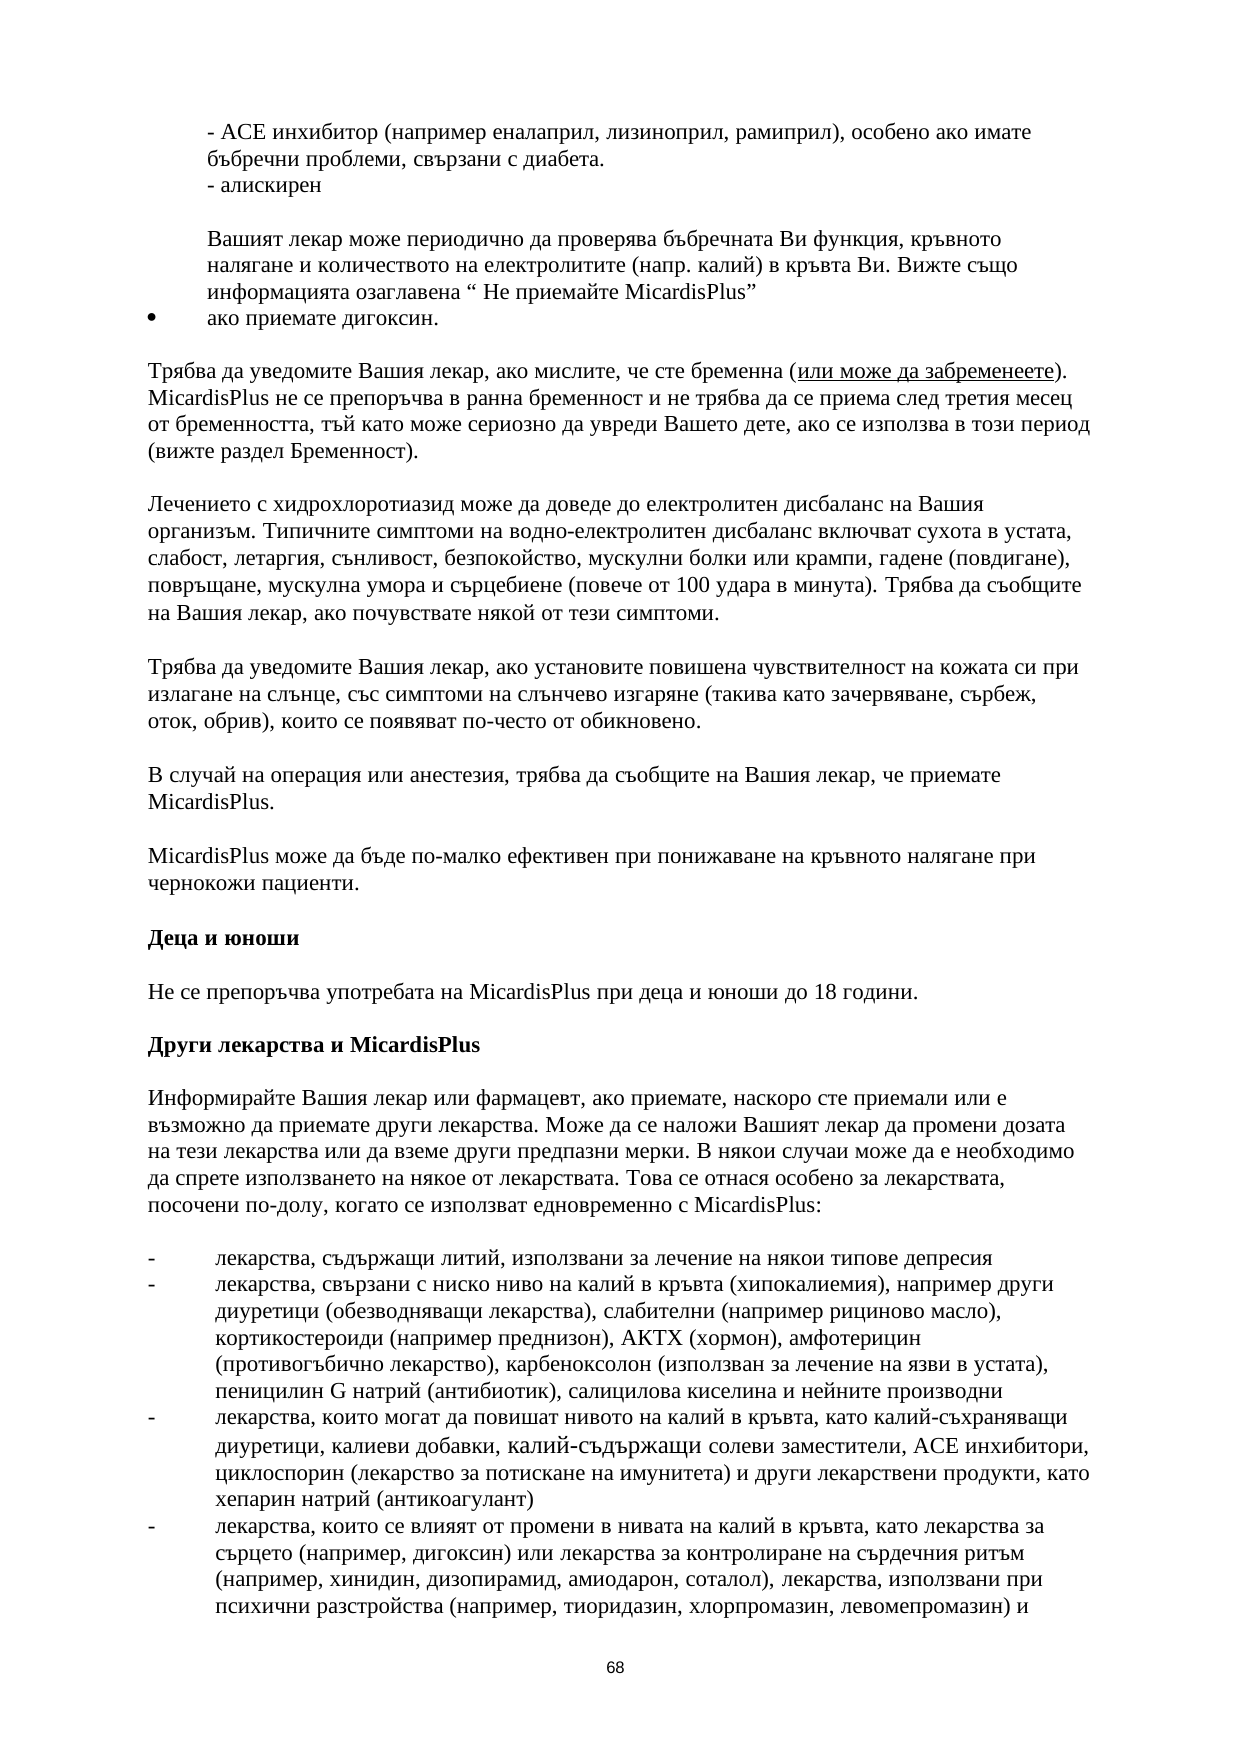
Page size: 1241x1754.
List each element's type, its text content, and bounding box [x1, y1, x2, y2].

text Лечението с хидрохлоротиазид може да доведе до електролитен дисбаланс на Вашия организъм. Типичните симптоми на водно-електролитен дисбаланс включват сухота в устата, слабост, летаргия, сънливост, безпокойство, мускулни болки или крампи, гадене (повдигане), повръщане, мускулна умора и сърцебиене (повече от 100 удара в минута). Трябва да съобщите на Вашия лекар, ако почувствате някой от тези симптоми. [148, 490, 1092, 625]
list лекарства, които могат да повишат нивото на калий в кръвта, като калий-съхраняващи диуретици, калиеви добавки, калий-съдържащи солеви заместители, АСЕ инхибитори, циклоспорин (лекарство за потискане на имунитета) и други лекарствени продукти, като хепарин натрий (антикоагулант) [148, 1403, 1092, 1512]
list лекарства, свързани с ниско ниво на калий в кръвта (хипокалиемия), например други диуретици (обезводняващи лекарства), слабителни (например рициново масло), кортикостероиди (например преднизон), АКТХ (хормон), амфотерицин (противогъбично лекарство), карбеноксолон (използван за лечение на язви в устата), пеницилин G натрий (антибиотик), салицилова киселина и нейните производни [148, 1270, 1092, 1403]
text В случай на операция или анестезия, трябва да съобщите на Вашия лекар, че приемате MicardisPlus. [148, 761, 1092, 815]
text Трябва да уведомите Вашия лекар, ако установите повишена чувствителност на кожата си при излагане на слънце, със симптоми на слънчево изгаряне (такива като зачервяване, сърбеж, оток, обрив), които се появяват по-често от обикновено. [148, 652, 1092, 734]
text - алискирен [207, 171, 1092, 198]
list лекарства, съдържащи литий, използвани за лечение на някои типове депресия [148, 1244, 1092, 1270]
list ако приемате дигоксин. [148, 304, 1092, 331]
text MicardisPlus може да бъде по-малко ефективен при понижаване на кръвното налягане при чернокожи пациенти. [148, 842, 1092, 896]
text Вашият лекар може периодично да проверява бъбречната Ви функция, кръвното налягане и количеството на електролитите (напр. калий) в кръвта Ви. Вижте също информацията озаглавена “ Не приемайте MicardisPlus” [207, 224, 1092, 304]
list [148, 1512, 1092, 1618]
text Не се препоръчва употребата на MicardisPlus при деца и юноши до 18 години. [148, 977, 1092, 1004]
list Трябва да уведомите Вашия лекар, ако мислите, че сте бременна (или може да забременеете). MicardisPlus не се препоръчва в ранна бременност и не трябва да се приема след третия месец от бременността, тъй като може сериозно да увреди Вашето дете, ако се използва в този период (вижте раздел Бременност). [148, 357, 1092, 463]
text - ACE инхибитор (например еналаприл, лизиноприл, рамиприл), особено ако имате бъбречни проблеми, свързани с диабета. [207, 118, 1092, 171]
text Информирайте Вашия лекар или фармацевт, ако приемате, наскоро сте приемали или е възможно да приемате други лекарства. Може да се наложи Вашият лекар да промени дозата на тези лекарства или да вземе други предпазни мерки. В някои случаи може да е необходимо да спрете използването на някое от лекарствата. Това се отнася особено за лекарствата, посочени по-долу, когато се използват едновременно с MicardisPlus: [148, 1084, 1092, 1217]
text Деца и юноши [148, 923, 1092, 950]
list Други лекарства и MicardisPlus [148, 1031, 1092, 1058]
